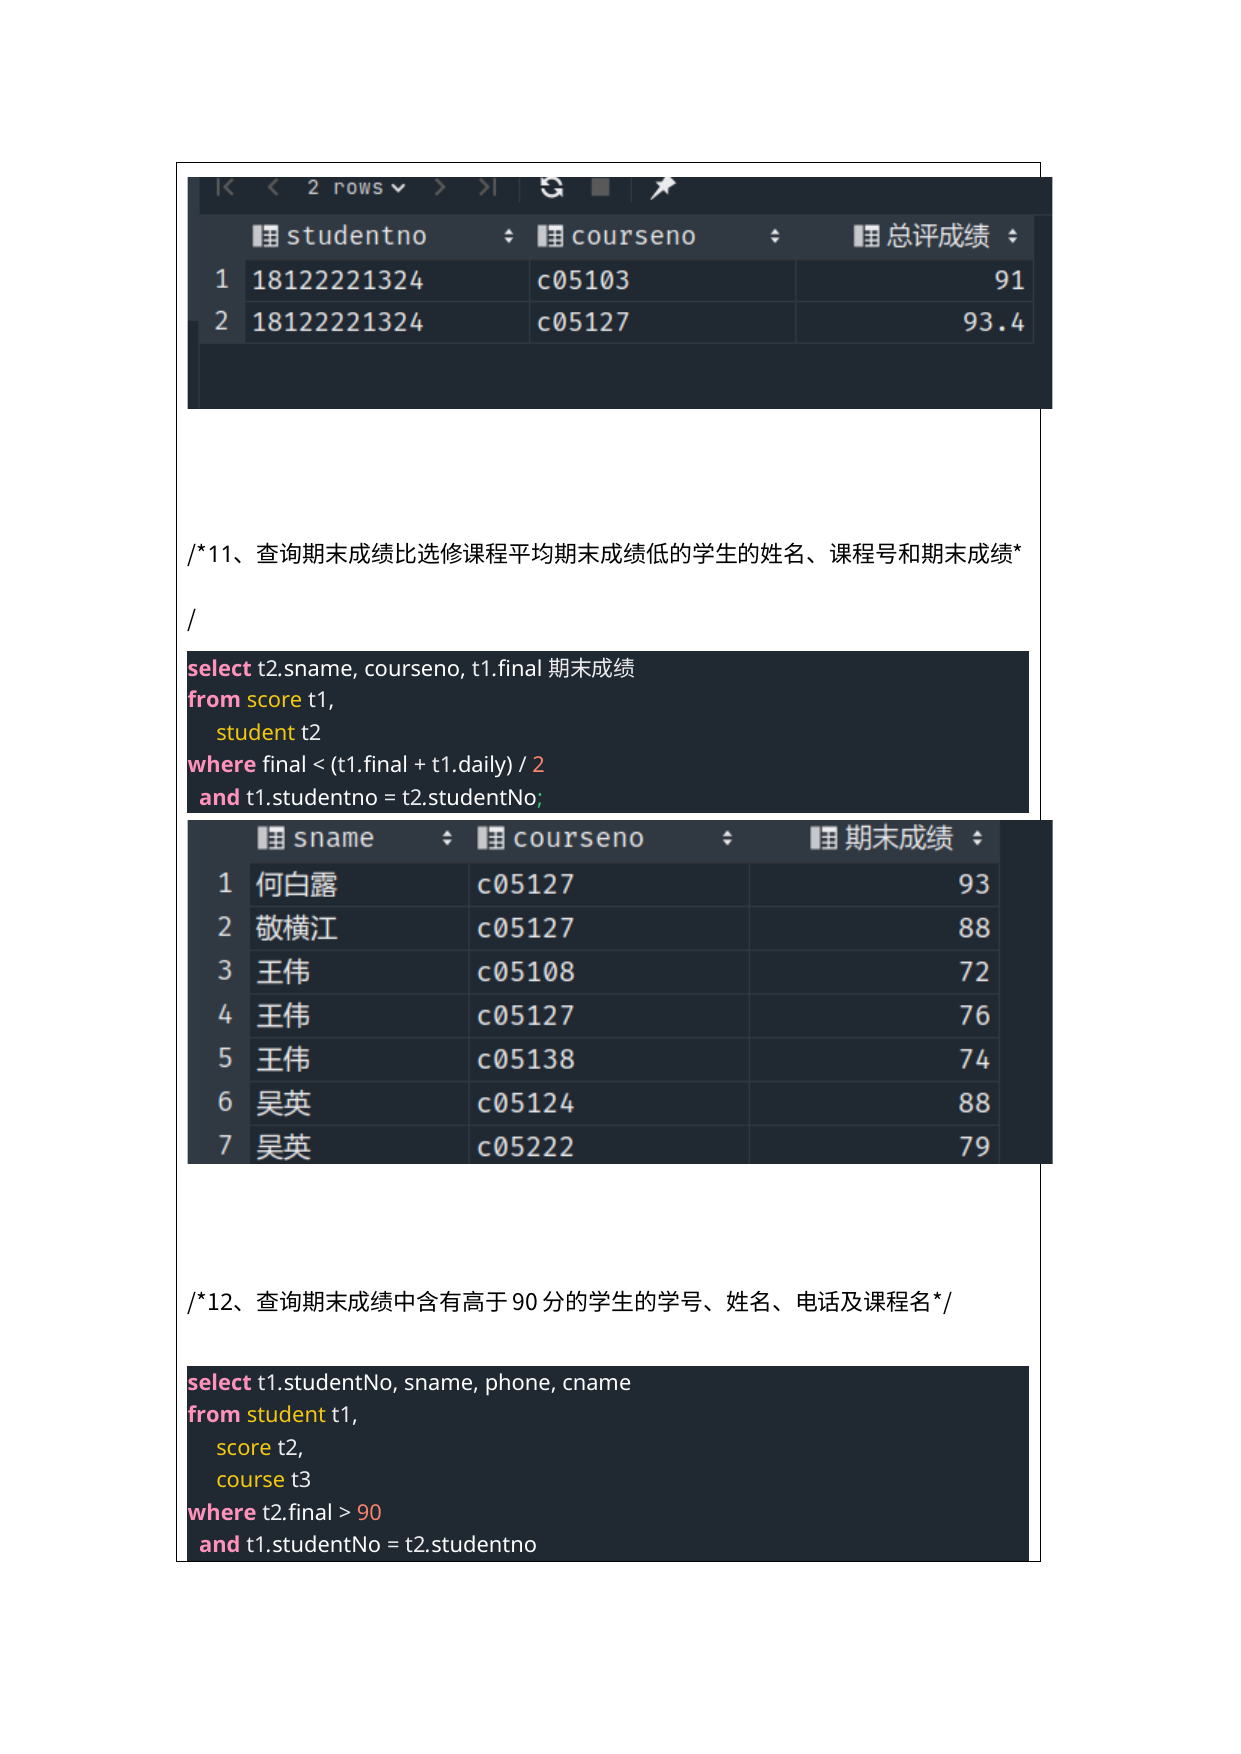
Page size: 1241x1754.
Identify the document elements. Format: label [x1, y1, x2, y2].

table_cell [177, 163, 1040, 1561]
picture [187, 820, 1053, 1164]
picture [187, 177, 1053, 409]
